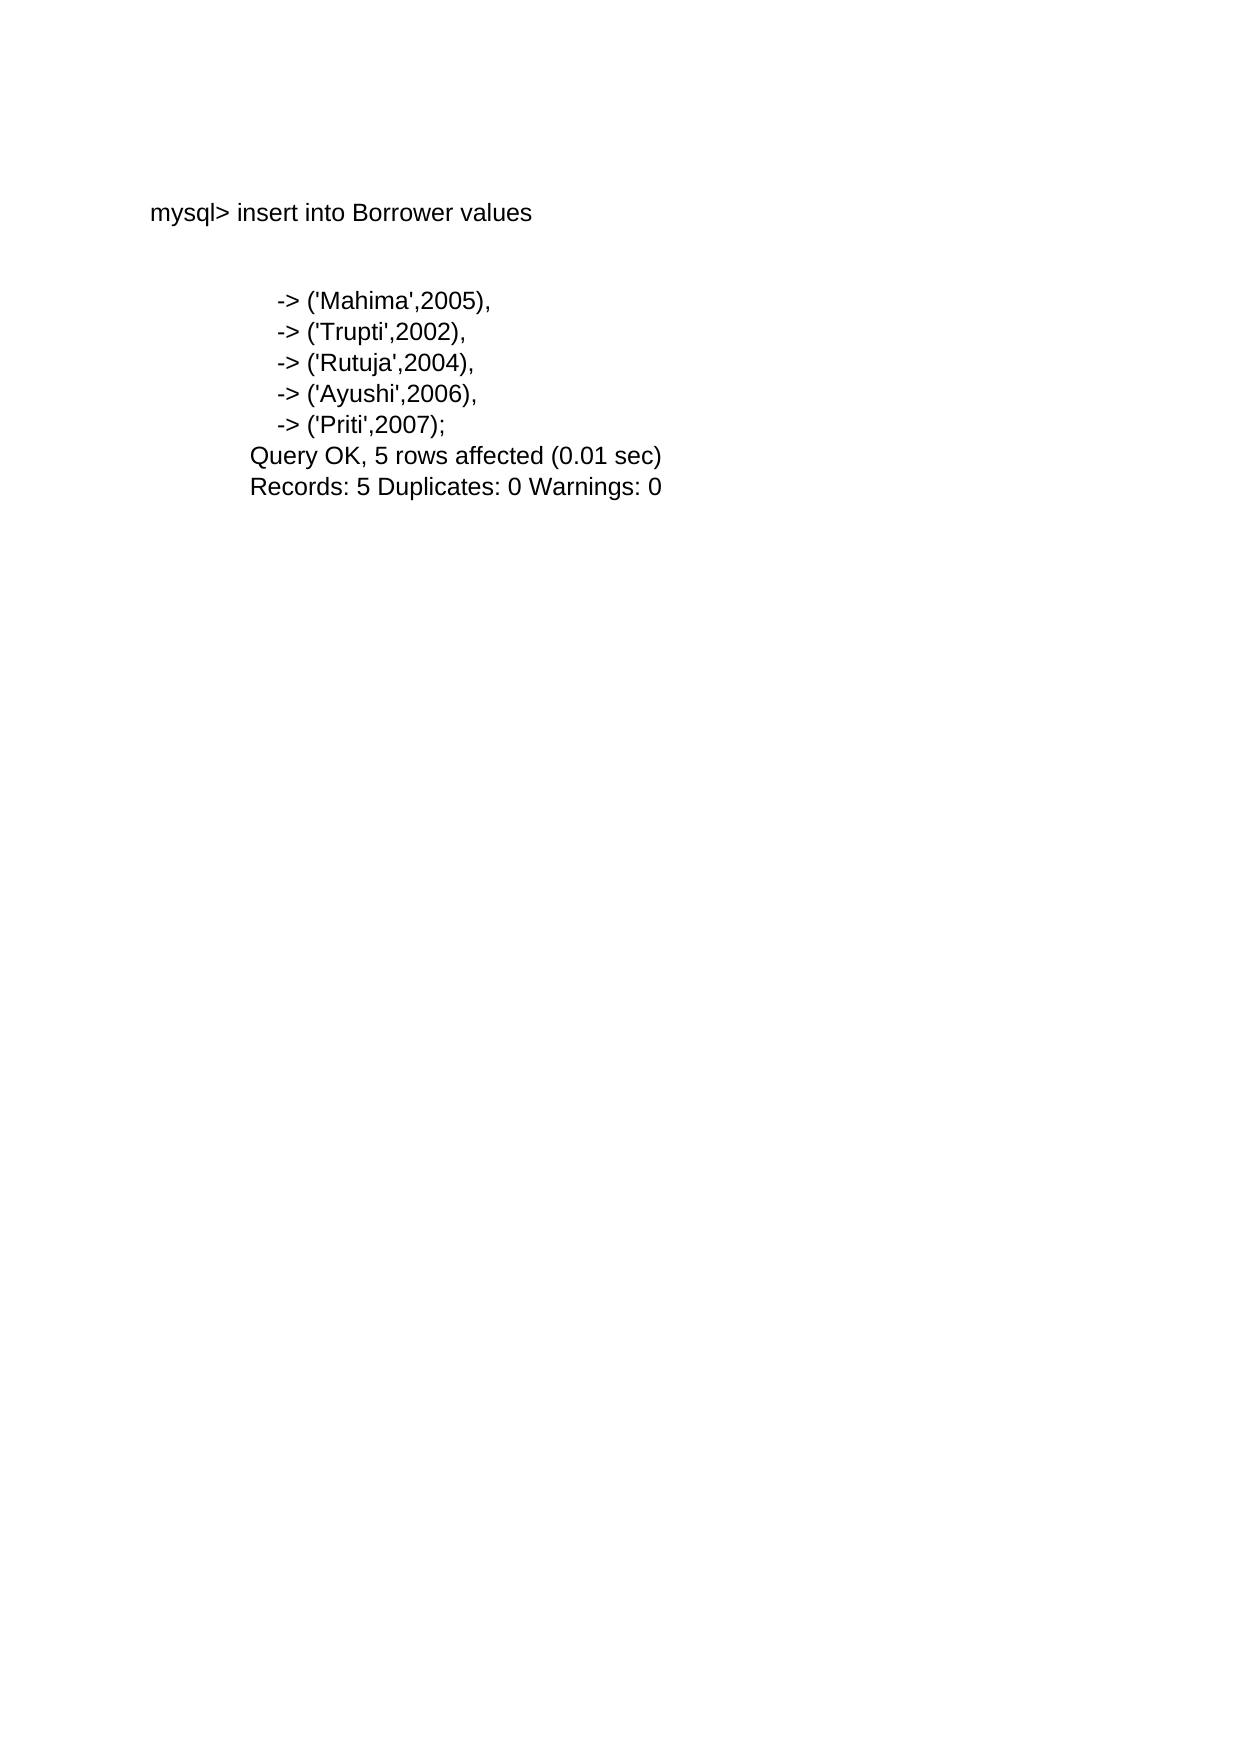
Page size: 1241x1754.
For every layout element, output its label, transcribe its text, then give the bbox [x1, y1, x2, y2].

text Query OK, 5 rows affected (0.01 sec) [249, 441, 1090, 470]
text mysql> insert into Borrower values [150, 198, 1090, 226]
text Records: 5 Duplicates: 0 Warnings: 0 [249, 472, 1090, 501]
text -> ('Rutuja',2004), [277, 348, 1090, 377]
text -> ('Mahima',2005), [277, 286, 1090, 314]
text -> ('Priti',2007); [277, 410, 1090, 439]
text -> ('Trupti',2002), [277, 317, 1090, 346]
text -> ('Ayushi',2006), [277, 379, 1090, 408]
